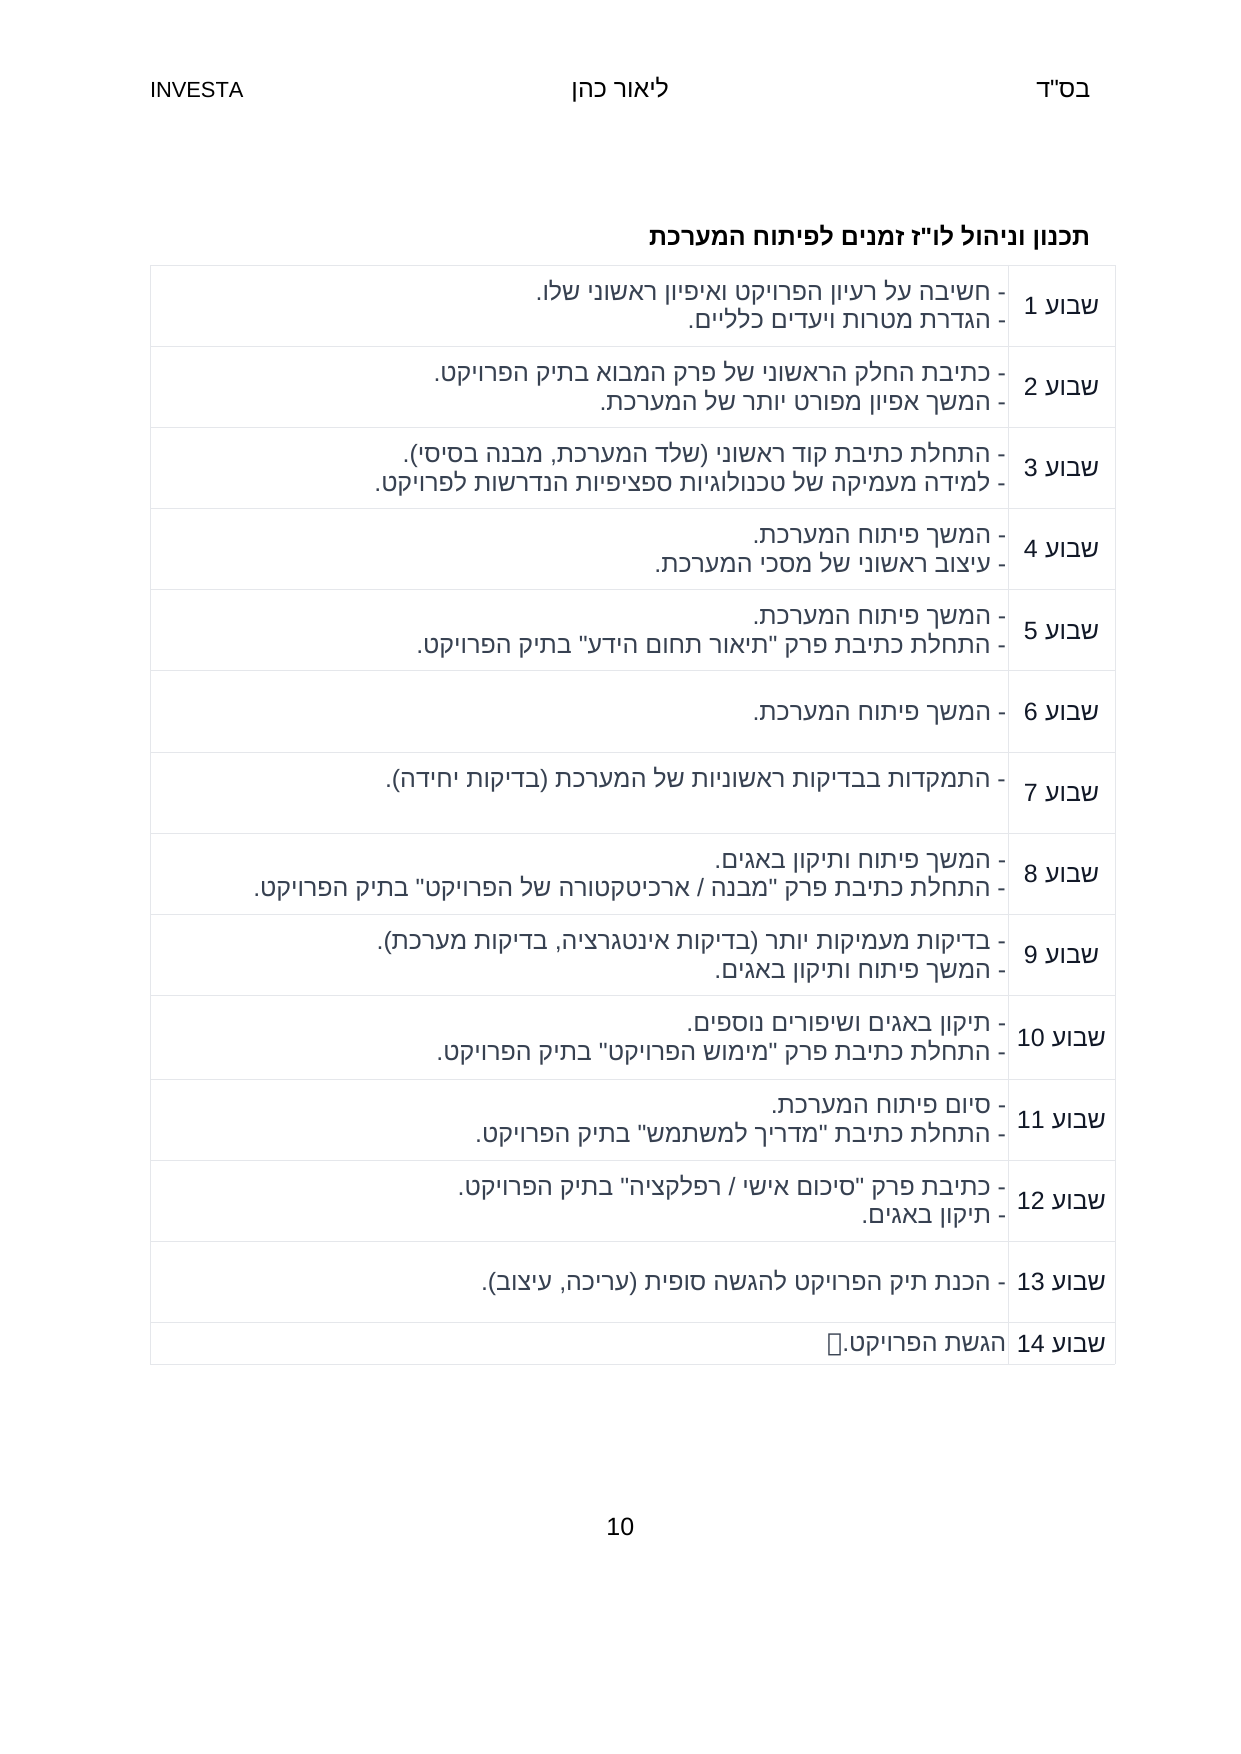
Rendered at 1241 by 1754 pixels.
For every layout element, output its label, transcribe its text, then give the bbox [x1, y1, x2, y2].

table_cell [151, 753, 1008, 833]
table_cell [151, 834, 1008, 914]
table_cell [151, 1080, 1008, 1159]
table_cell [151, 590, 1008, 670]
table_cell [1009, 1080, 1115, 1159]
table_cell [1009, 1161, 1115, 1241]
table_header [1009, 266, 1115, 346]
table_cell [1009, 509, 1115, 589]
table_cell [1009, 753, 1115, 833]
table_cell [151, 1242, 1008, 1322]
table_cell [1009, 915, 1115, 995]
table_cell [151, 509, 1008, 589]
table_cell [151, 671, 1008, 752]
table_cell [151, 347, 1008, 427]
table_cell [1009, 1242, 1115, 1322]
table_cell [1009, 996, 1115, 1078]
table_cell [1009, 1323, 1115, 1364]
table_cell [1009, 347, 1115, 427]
subtitle תכנון וניהול לו"ז זמנים לפיתוח המערכת [150, 221, 1090, 250]
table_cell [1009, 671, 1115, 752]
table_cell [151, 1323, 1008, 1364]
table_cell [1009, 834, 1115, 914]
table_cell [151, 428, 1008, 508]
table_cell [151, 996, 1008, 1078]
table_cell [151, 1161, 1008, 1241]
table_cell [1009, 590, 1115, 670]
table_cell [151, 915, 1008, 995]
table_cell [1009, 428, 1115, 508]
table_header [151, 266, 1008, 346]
